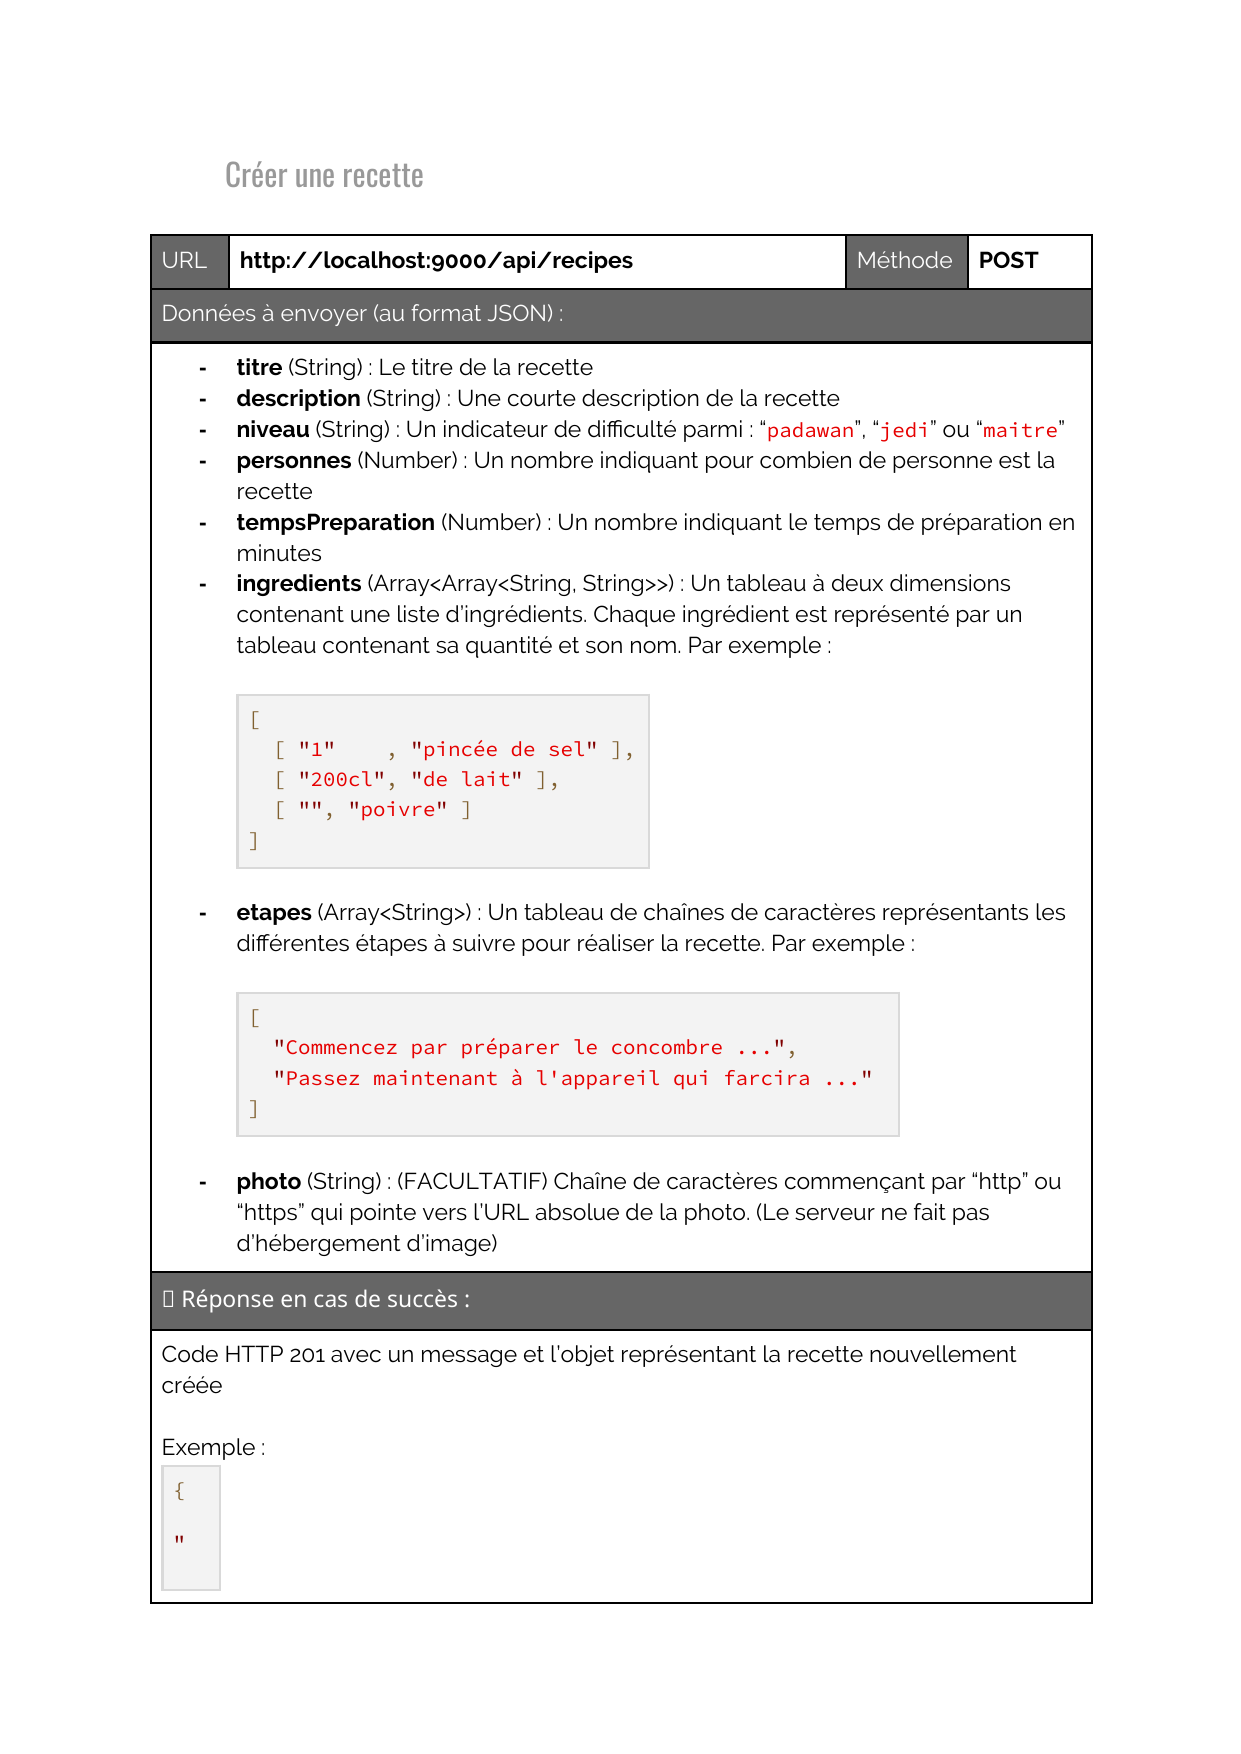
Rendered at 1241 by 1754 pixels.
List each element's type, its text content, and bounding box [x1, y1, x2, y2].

table_cell titre (String) : Le titre de la recette description (String) : Une courte description de la recette niveau (String) : Un indicateur de difficulté parmi : “padawan”, “jedi” ou “maitre” personnes (Number) : Un nombre indiquant pour combien de personne est la recette tempsPreparation (Number) : Un nombre indiquant le temps de préparation en minutes ingredients (Array<Array<String, String>>) : Un tableau à deux dimensions contenant une liste d’ingrédients. Chaque ingrédient est représenté par un tableau contenant sa quantité et son nom. Par exemple : etapes (Array<String>) : Un tableau de chaînes de caractères représentants les différentes étapes à suivre pour réaliser la recette. Par exemple : photo (String) : (FACULTATIF) Chaîne de caractères commençant par “http” ou “https” qui pointe vers l’URL absolue de la photo. (Le serveur ne fait pas d’hébergement d’image) [152, 344, 1091, 1271]
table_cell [152, 1331, 1091, 1602]
table_cell Données à envoyer (au format JSON) : [152, 290, 1091, 341]
table_header URL [152, 236, 228, 288]
table_header http://localhost:9000/api/recipes [230, 236, 845, 288]
table_header Méthode [847, 236, 967, 288]
table_cell ✅ Réponse en cas de succès : [152, 1273, 1091, 1329]
table_header POST [969, 236, 1091, 288]
text Créer une recette [150, 150, 1090, 196]
